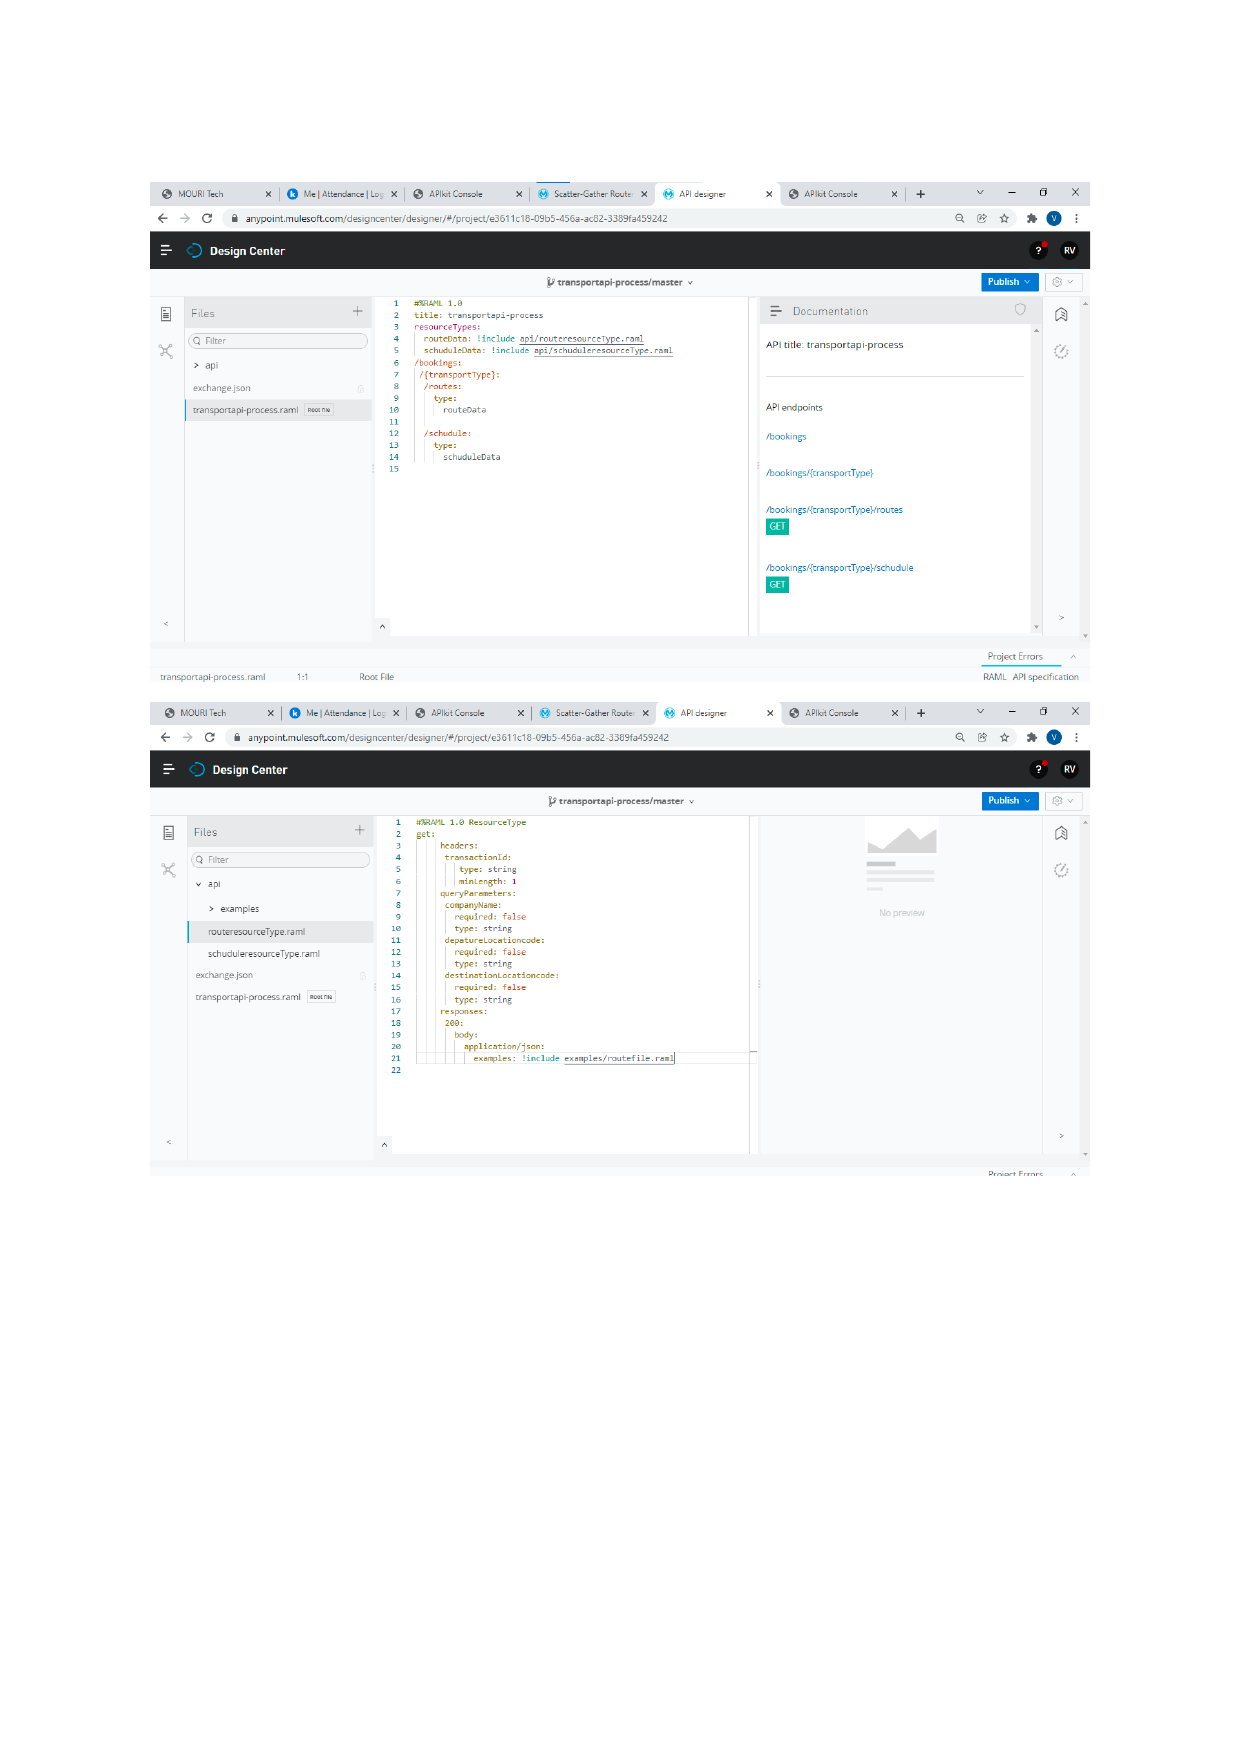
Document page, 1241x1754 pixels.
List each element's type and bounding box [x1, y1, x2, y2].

picture [150, 702, 1091, 1176]
picture [150, 182, 1091, 682]
